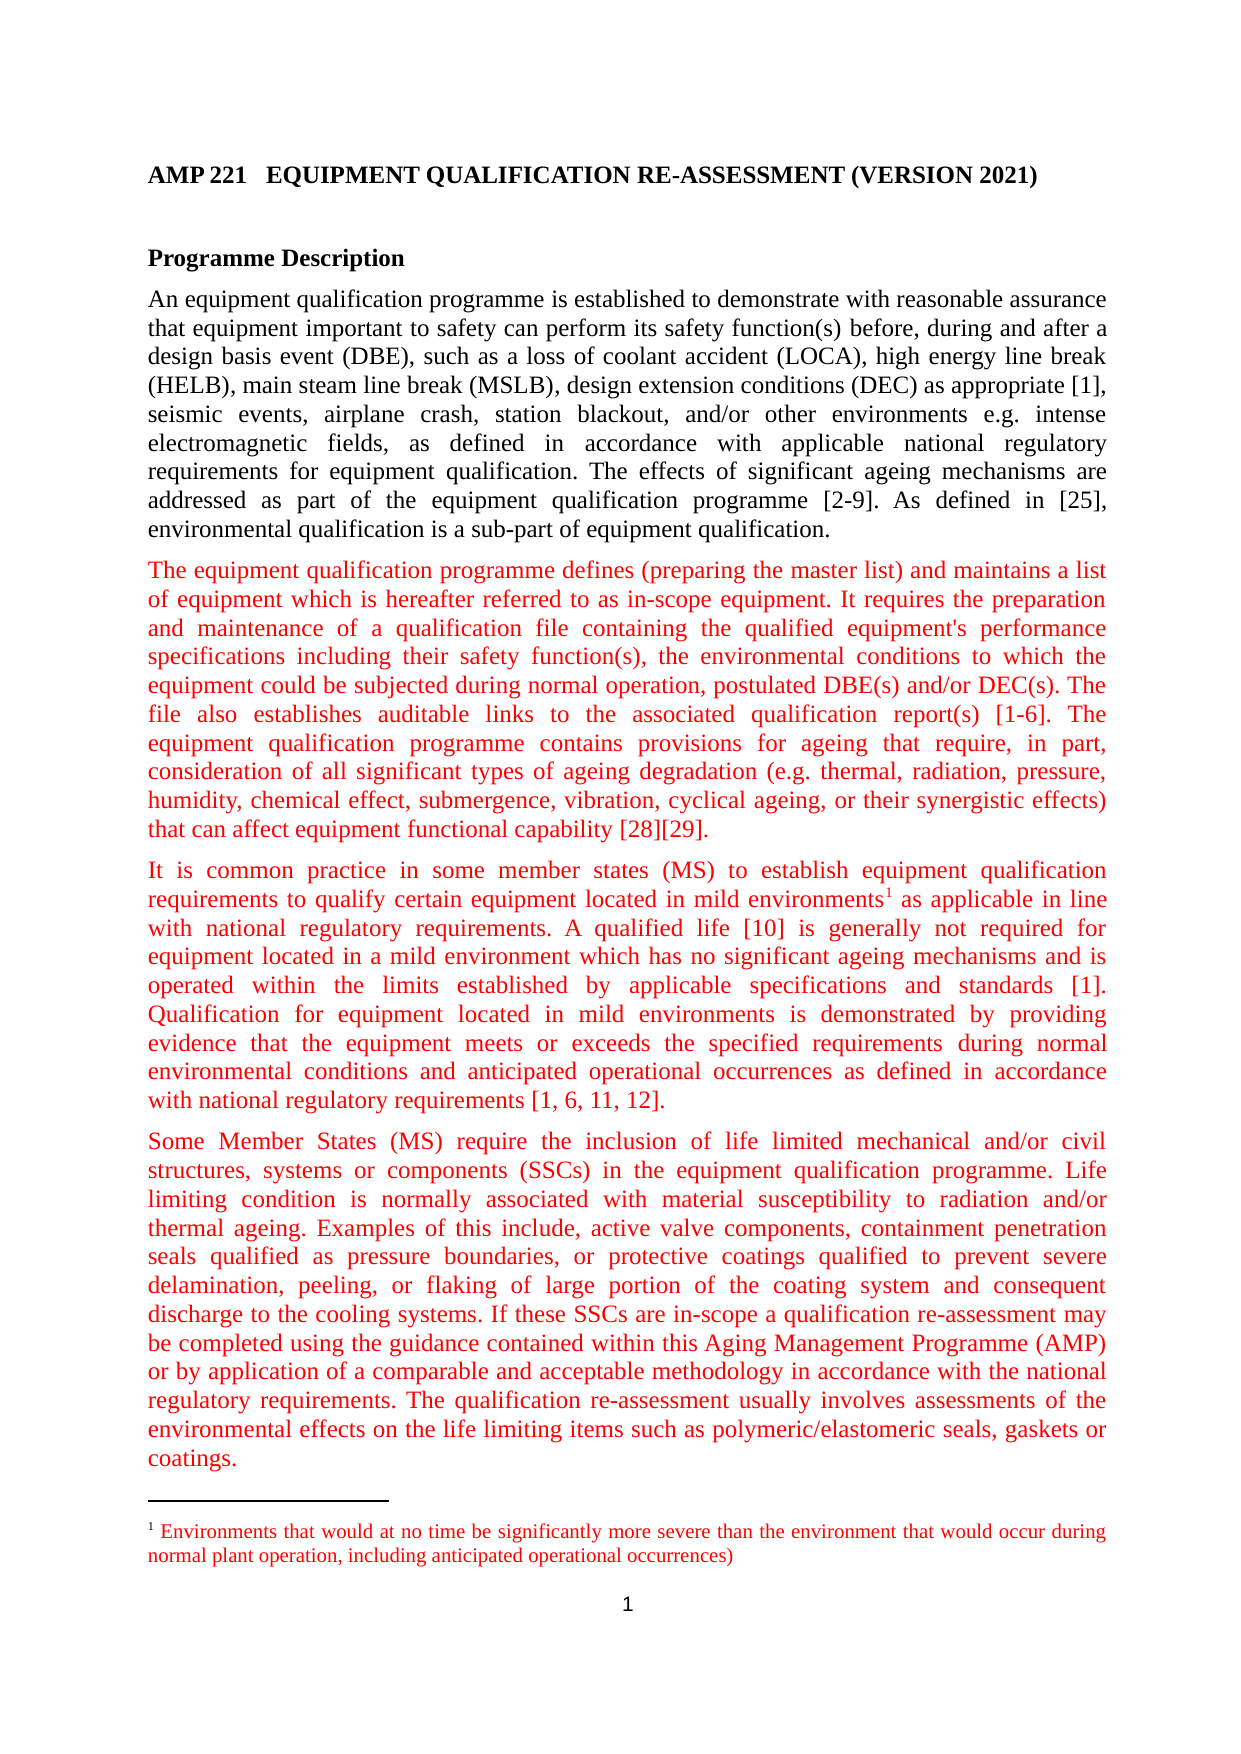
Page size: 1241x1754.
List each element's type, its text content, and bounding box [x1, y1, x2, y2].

text It is common practice in some member states (MS) to establish equipment qualification requirements to qualify certain equipment located in mild environments as applicable in line with national regulatory requirements. A qualified life [10] is generally not required for equipment located in a mild environment which has no significant ageing mechanisms and is operated within the limits established by applicable specifications and standards [1]. Qualification for equipment located in mild environments is demonstrated by providing evidence that the equipment meets or exceeds the specified requirements during normal environmental conditions and anticipated operational occurrences as defined in accordance with national regulatory requirements [1, 6, 11, 12]. [148, 855, 1107, 1114]
text Some Member States (MS) require the inclusion of life limited mechanical and/or civil structures, systems or components (SSCs) in the equipment qualification programme. Life limiting condition is normally associated with material susceptibility to radiation and/or thermal ageing. Examples of this include, active valve components, containment penetration seals qualified as pressure boundaries, or protective coatings qualified to prevent severe delamination, peeling, or flaking of large portion of the coating system and consequent discharge to the cooling systems. If these SSCs are in-scope a qualification re-assessment may be completed using the guidance contained within this Aging Management Programme (AMP) or by application of a comparable and acceptable methodology in accordance with the national regulatory requirements. The qualification re-assessment usually involves assessments of the environmental effects on the life limiting items such as polymeric/elastomeric seals, gaskets or coatings. [148, 1126, 1107, 1471]
title AMP 221 EQUIPMENT QUALIFICATION RE-ASSESSMENT (VERSION 2021) [148, 160, 1107, 189]
title Programme Description [148, 243, 1107, 271]
text An equipment qualification programme is established to demonstrate with reasonable assurance that equipment important to safety can perform its safety function(s) before, during and after a design basis event (DBE), such as a loss of coolant accident (LOCA), high energy line break (HELB), main steam line break (MSLB), design extension conditions (DEC) as appropriate [1], seismic events, airplane crash, station blackout, and/or other environments e.g. intense electromagnetic fields, as defined in accordance with applicable national regulatory requirements for equipment qualification. The effects of significant ageing mechanisms are addressed as part of the equipment qualification programme [2-9]. As defined in [25], environmental qualification is a sub-part of equipment qualification. [148, 284, 1107, 543]
text The equipment qualification programme defines (preparing the master list) and maintains a list of equipment which is hereafter referred to as in-scope equipment. It requires the preparation and maintenance of a qualification file containing the qualified equipment's performance specifications including their safety function(s), the environmental conditions to which the equipment could be subjected during normal operation, postulated DBE(s) and/or DEC(s). The file also establishes auditable links to the associated qualification report(s) [1-6]. The equipment qualification programme contains provisions for ageing that require, in part, consideration of all significant types of ageing degradation (e.g. thermal, radiation, pressure, humidity, chemical effect, submergence, vibration, cyclical ageing, or their synergistic effects) that can affect equipment functional capability [28][29]. [148, 555, 1107, 843]
